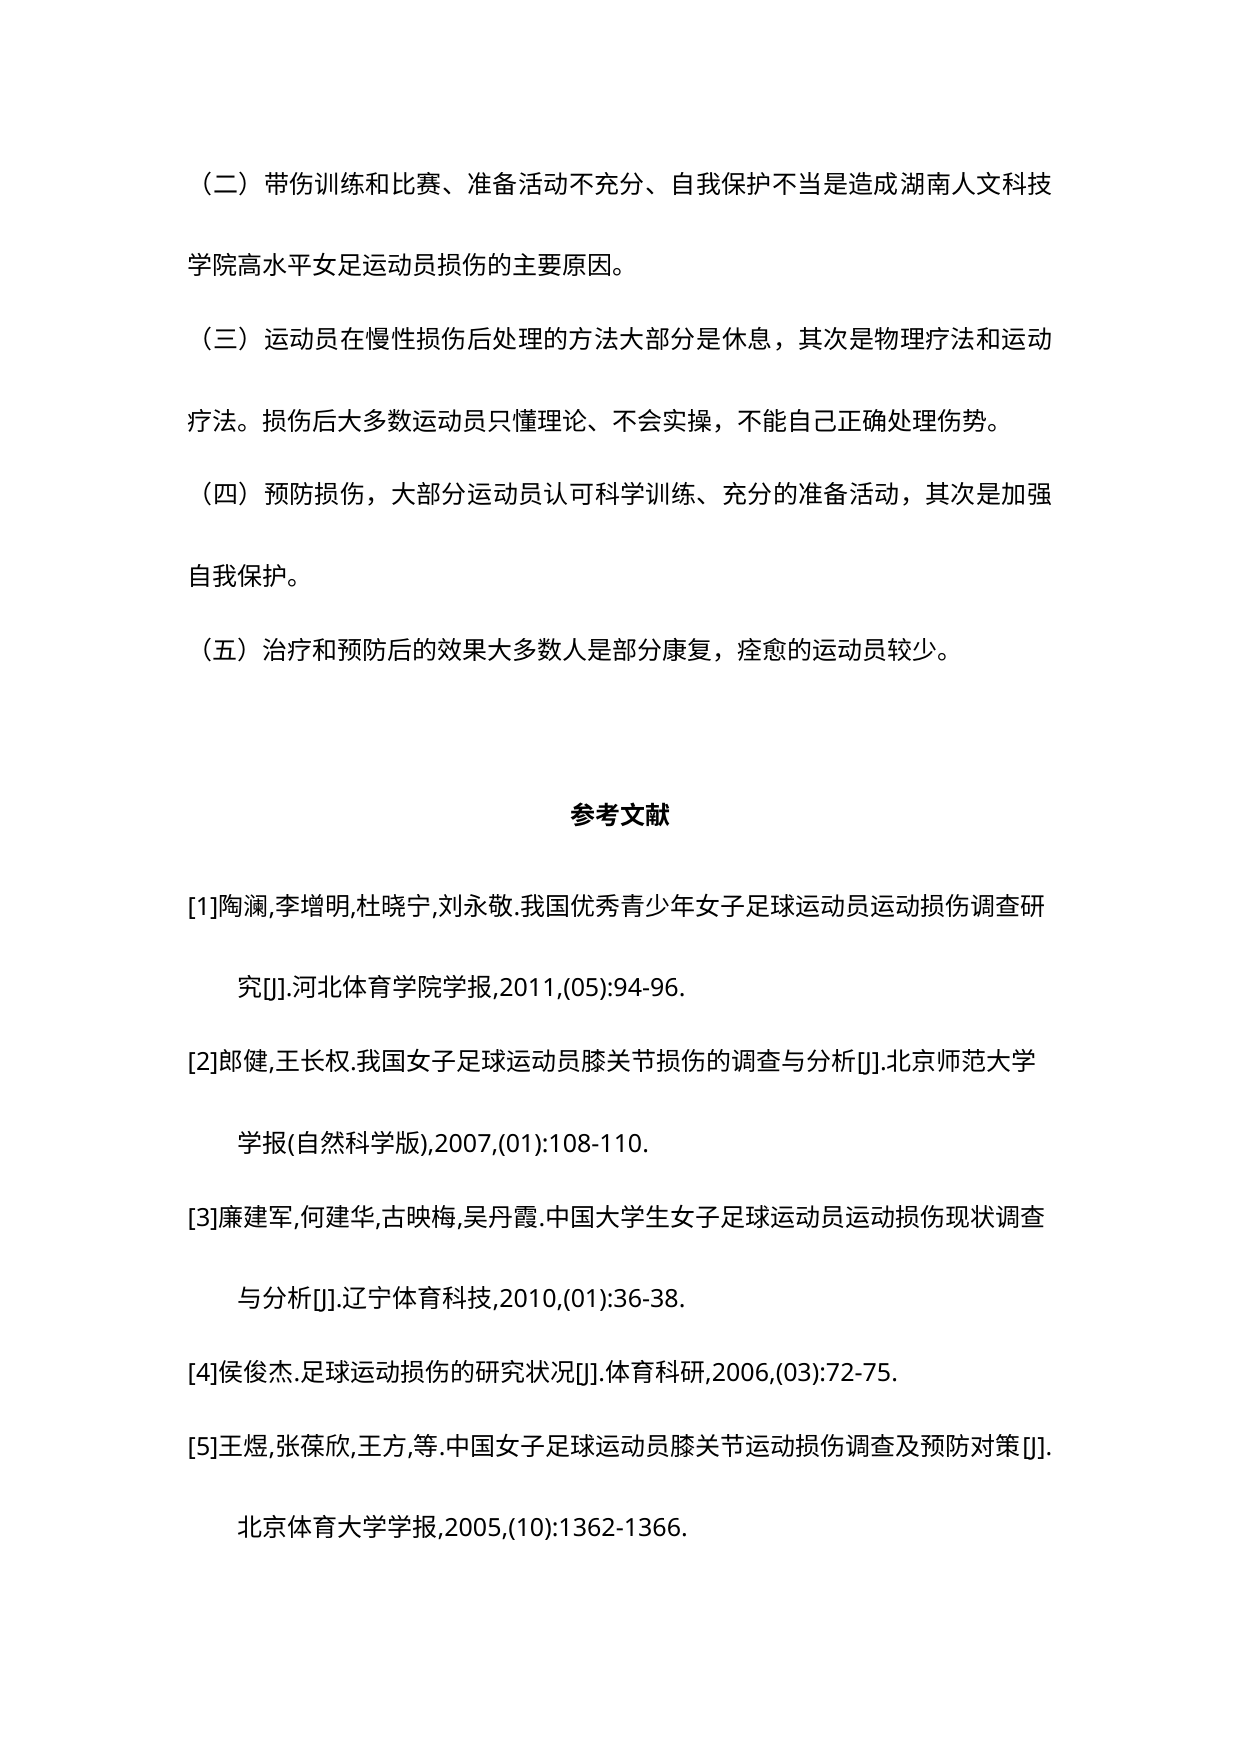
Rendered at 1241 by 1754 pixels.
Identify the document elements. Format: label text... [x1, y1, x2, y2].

subtitle 参考文献 [187, 781, 1053, 846]
text [3]廉建军,何建华,古映梅,吴丹霞.中国大学生女子足球运动员运动损伤现状调查与分析[J].辽宁体育科技,2010,(01):36-38. [187, 1183, 1053, 1329]
text （三）运动员在慢性损伤后处理的方法大部分是休息，其次是物理疗法和运动疗法。损伤后大多数运动员只懂理论、不会实操，不能自己正确处理伤势。 [187, 305, 1053, 452]
text [2]郎健,王长权.我国女子足球运动员膝关节损伤的调查与分析[J].北京师范大学学报(自然科学版),2007,(01):108-110. [187, 1027, 1053, 1174]
text （二）带伤训练和比赛、准备活动不充分、自我保护不当是造成湖南人文科技学院高水平女足运动员损伤的主要原因。 [187, 150, 1053, 296]
text [1]陶澜,李增明,杜晓宁,刘永敬.我国优秀青少年女子足球运动员运动损伤调查研究[J].河北体育学院学报,2011,(05):94-96. [187, 872, 1053, 1018]
text （五）治疗和预防后的效果大多数人是部分康复，痊愈的运动员较少。 [187, 616, 1053, 681]
text （四）预防损伤，大部分运动员认可科学训练、充分的准备活动，其次是加强自我保护。 [187, 461, 1053, 607]
text [4]侯俊杰.足球运动损伤的研究状况[J].体育科研,2006,(03):72-75. [187, 1338, 1053, 1403]
text [5]王煜,张葆欣,王方,等.中国女子足球运动员膝关节运动损伤调查及预防对策[J].北京体育大学学报,2005,(10):1362-1366. [187, 1412, 1053, 1558]
